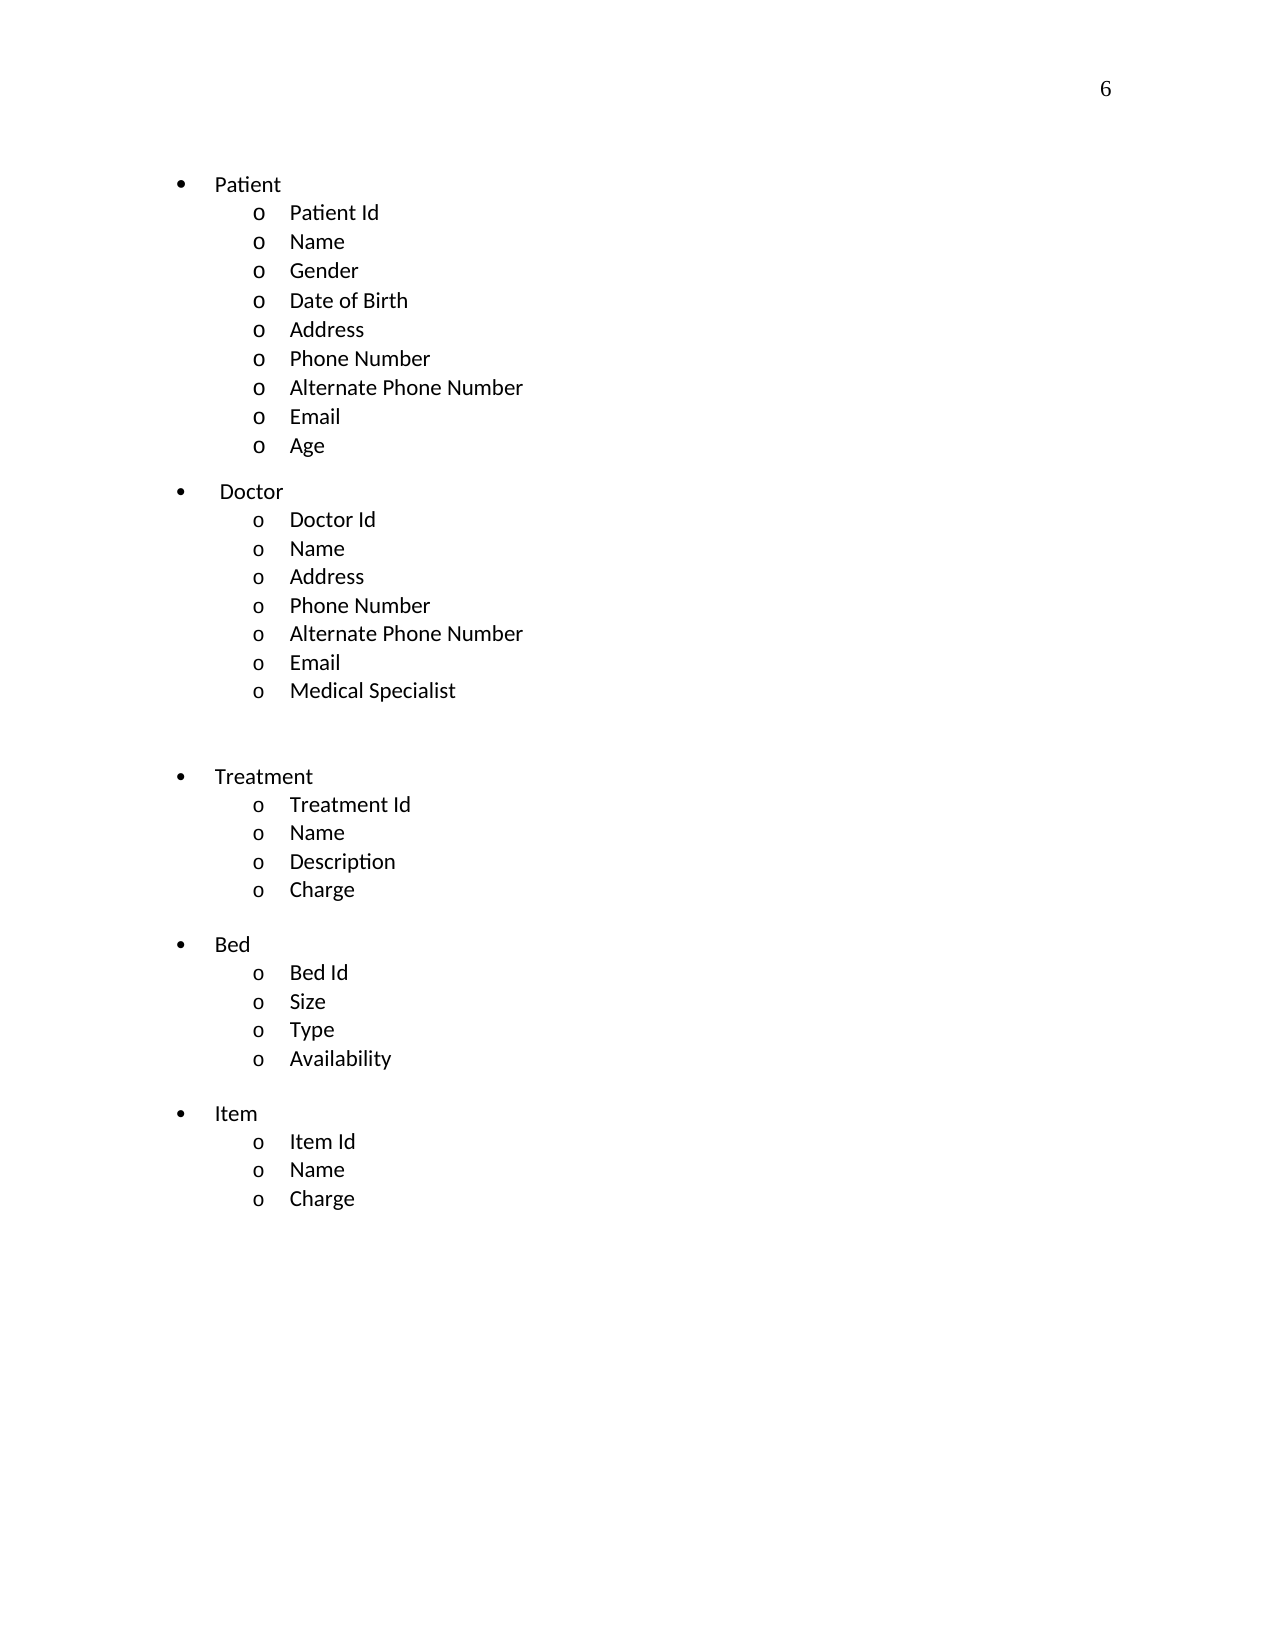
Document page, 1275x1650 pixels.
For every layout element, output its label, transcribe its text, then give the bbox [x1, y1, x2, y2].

list Item [177, 1099, 1135, 1127]
list Medical Specialist [252, 677, 1135, 705]
list Treatment Id [252, 790, 1135, 818]
list Name [252, 818, 1135, 847]
list Description [252, 847, 1135, 876]
list Size [252, 987, 1135, 1016]
list Charge [252, 1184, 1135, 1213]
list Name [252, 227, 1135, 257]
list Phone Number [252, 344, 1135, 373]
list Email [252, 648, 1135, 677]
list Address [252, 315, 1135, 344]
list Patient Id [252, 198, 1135, 227]
list Availability [252, 1044, 1135, 1073]
list Gender [252, 257, 1135, 286]
list Item Id [252, 1127, 1135, 1156]
list Alternate Phone Number [252, 373, 1135, 402]
list Patient [177, 170, 1135, 198]
list Alternate Phone Number [252, 619, 1135, 648]
list Bed [177, 931, 1135, 958]
list Treatment [177, 762, 1135, 790]
list Phone Number [252, 591, 1135, 619]
list Email [252, 402, 1135, 432]
list Address [252, 562, 1135, 591]
list Name [252, 534, 1135, 562]
list Bed Id [252, 958, 1135, 987]
list Type [252, 1016, 1135, 1044]
list Charge [252, 876, 1135, 904]
list Doctor [177, 477, 1135, 505]
list Doctor Id [252, 505, 1135, 534]
list Name [252, 1156, 1135, 1184]
list Age [252, 432, 1135, 461]
list Date of Birth [252, 286, 1135, 315]
